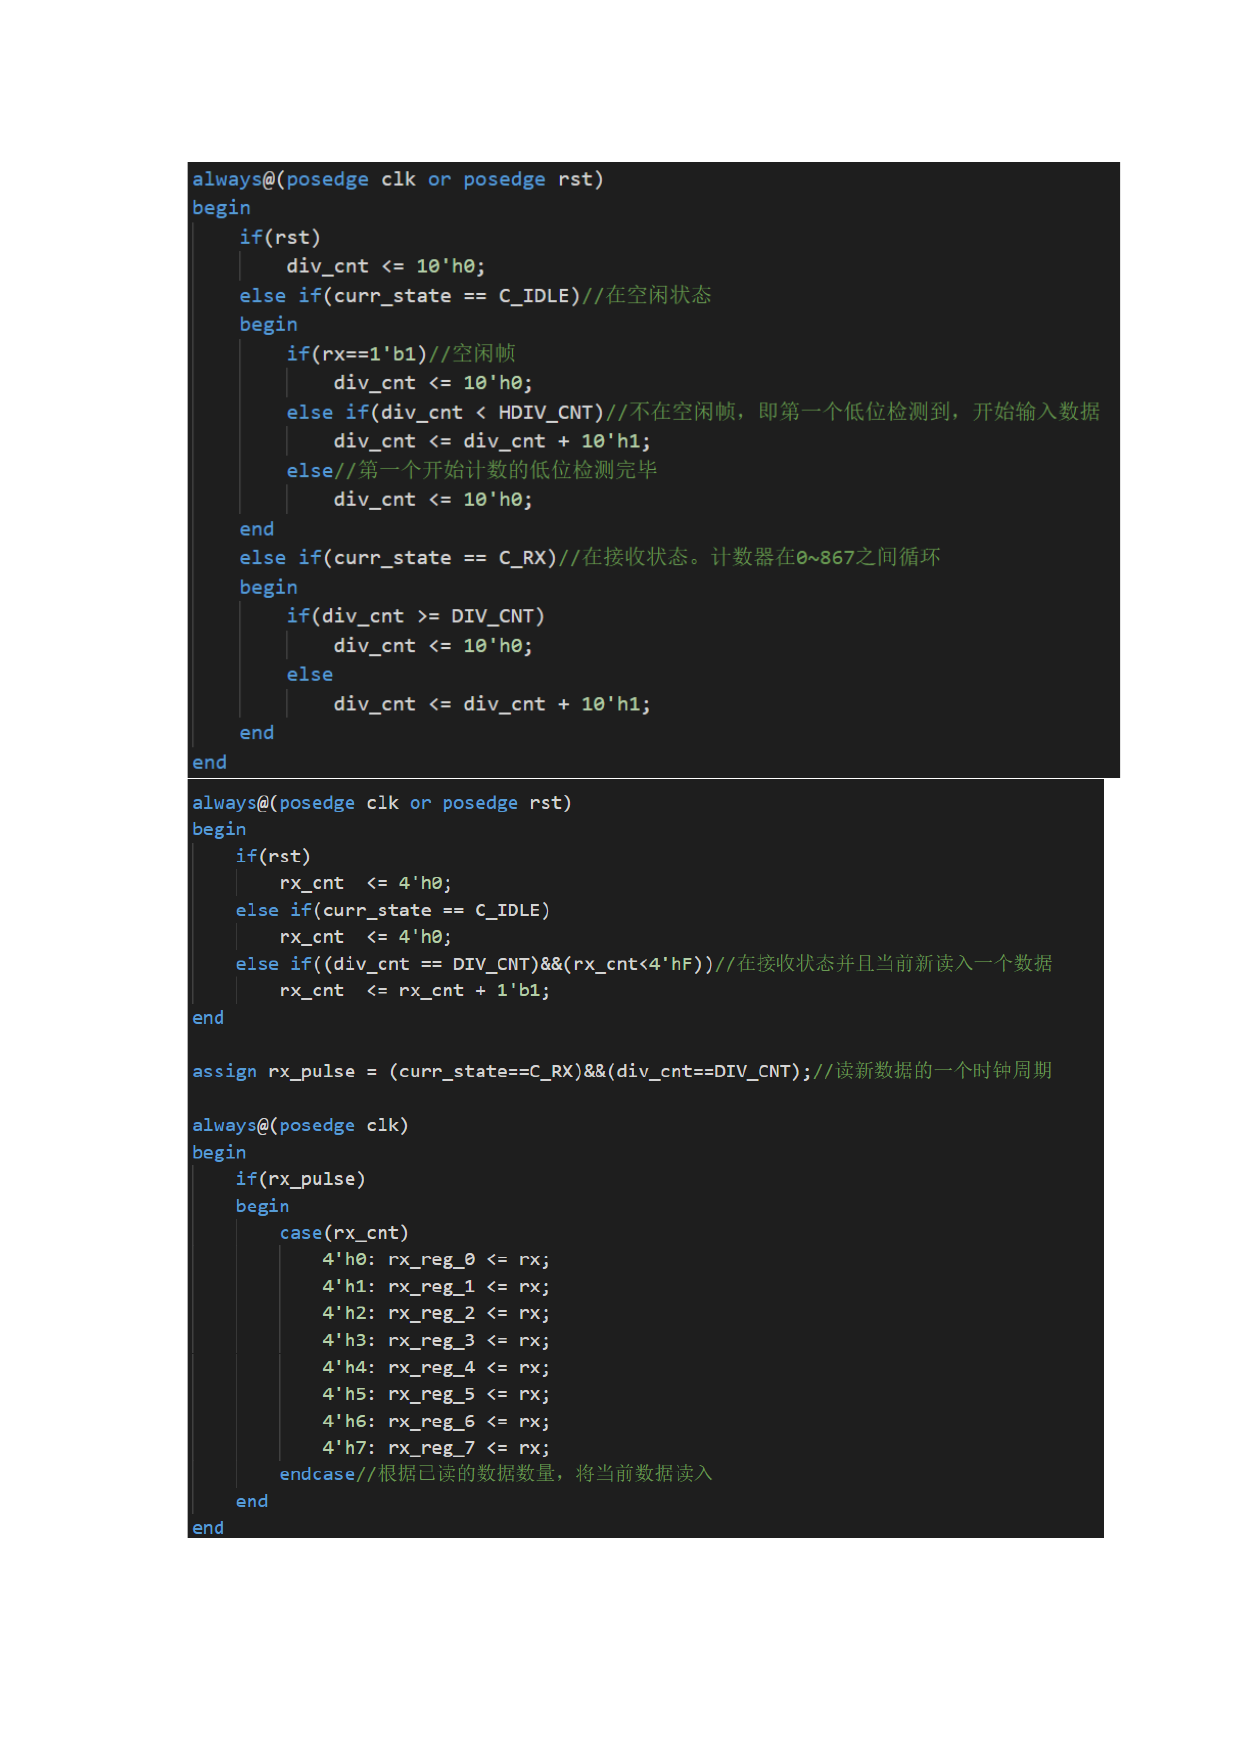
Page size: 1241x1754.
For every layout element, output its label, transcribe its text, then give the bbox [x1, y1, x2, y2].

text 数据采样代码如下： [187, 617, 1053, 682]
picture [202, 162, 1038, 609]
picture [187, 682, 1121, 1298]
